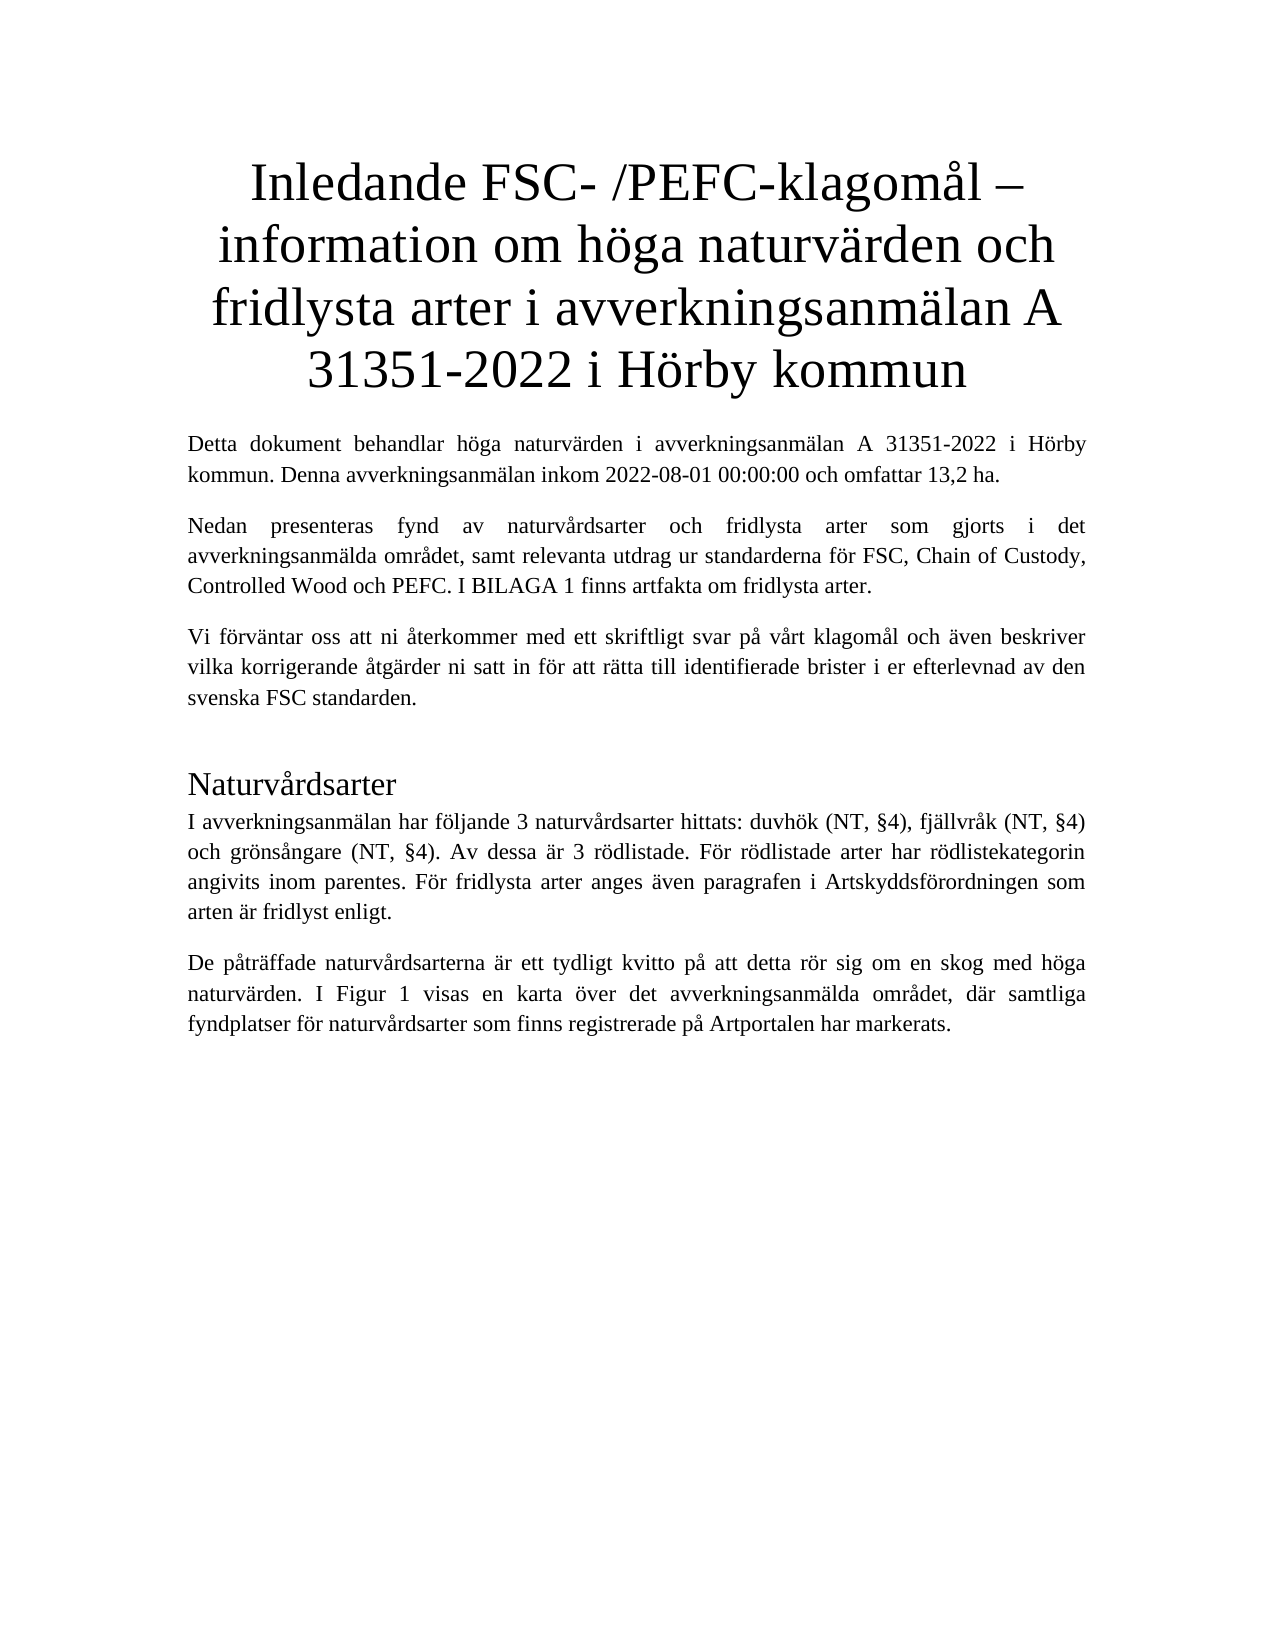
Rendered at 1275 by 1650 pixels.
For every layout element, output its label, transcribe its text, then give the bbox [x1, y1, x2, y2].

text I avverkningsanmälan har följande 3 naturvårdsarter hittats: duvhök (NT, §4), fjällvråk (NT, §4) och grönsångare (NT, §4). Av dessa är 3 rödlistade. För rödlistade arter har rödlistekategorin angivits inom parentes. För fridlysta arter anges även paragrafen i Artskyddsförordningen som arten är fridlyst enligt. [187, 808, 1087, 925]
text De påträffade naturvårdsarterna är ett tydligt kvitto på att detta rör sig om en skog med höga naturvärden. I Figur 1 visas en karta över det avverkningsanmälda området, där samtliga fyndplatser för naturvårdsarter som finns registrerade på Artportalen har markerats. [187, 949, 1087, 1036]
text Detta dokument behandlar höga naturvärden i avverkningsanmälan A 31351-2022 i Hörby kommun. Denna avverkningsanmälan inkom 2022-08-01 00:00:00 och omfattar 13,2 ha. [187, 430, 1087, 487]
subtitle Naturvårdsarter [187, 764, 1087, 802]
title Inledande FSC- /PEFC-klagomål – information om höga naturvärden och fridlysta arter i avverkningsanmälan A 31351-2022 i Hörby kommun [187, 150, 1087, 399]
text Vi förväntar oss att ni återkommer med ett skriftligt svar på vårt klagomål och även beskriver vilka korrigerande åtgärder ni satt in för att rätta till identifierade brister i er efterlevnad av den svenska FSC standarden. [187, 623, 1087, 710]
text Nedan presenteras fynd av naturvårdsarter och fridlysta arter som gjorts i det avverkningsanmälda området, samt relevanta utdrag ur standarderna för FSC, Chain of Custody, Controlled Wood och PEFC. I BILAGA 1 finns artfakta om fridlysta arter. [187, 512, 1087, 598]
